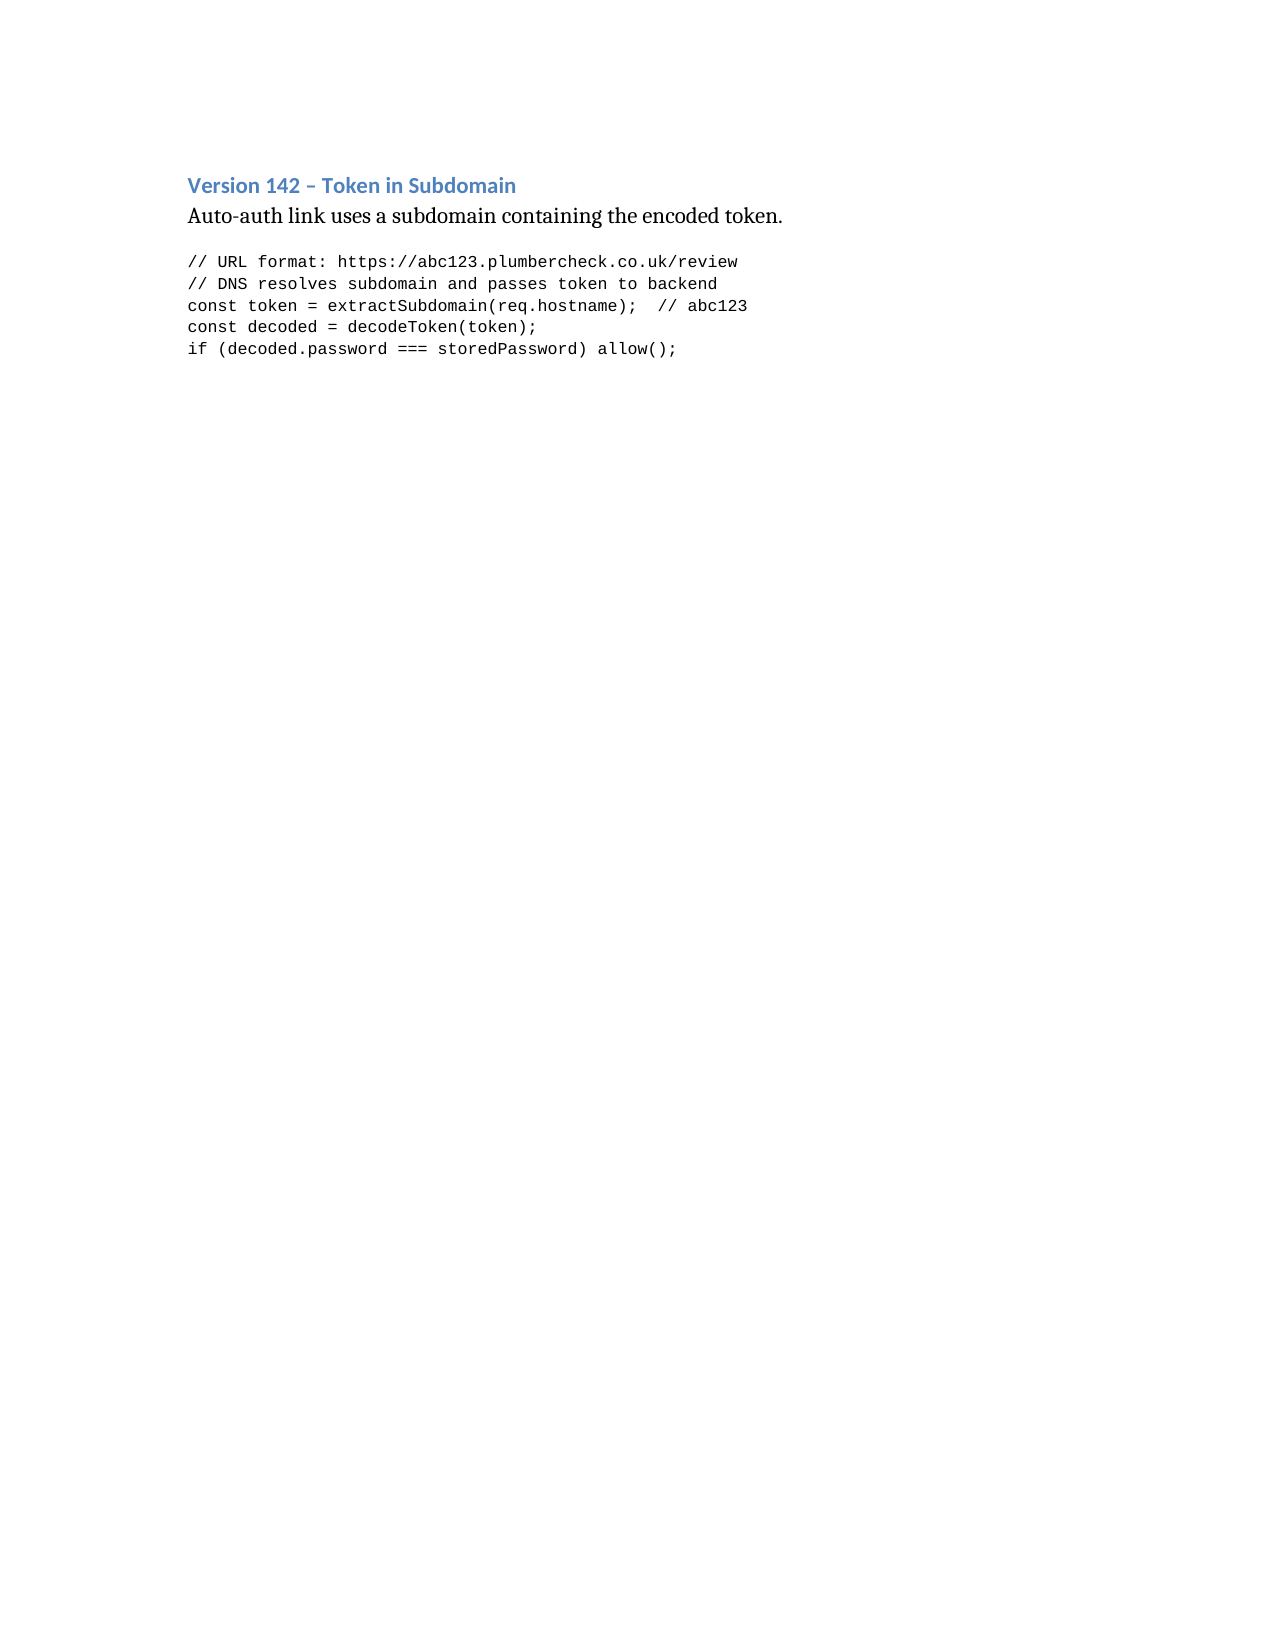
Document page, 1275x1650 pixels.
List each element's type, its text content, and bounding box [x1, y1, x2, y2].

text Auto-auth link uses a subdomain containing the encoded token. [187, 203, 1087, 229]
text // URL format: https://abc123.plumbercheck.co.uk/review // DNS resolves subdomain and passes token to backend const token = extractSubdomain(req.hostname); // abc123 const decoded = decodeToken(token); if (decoded.password === storedPassword) allow(); [187, 254, 1087, 359]
subtitle Version 142 – Token in Subdomain [187, 171, 1087, 199]
